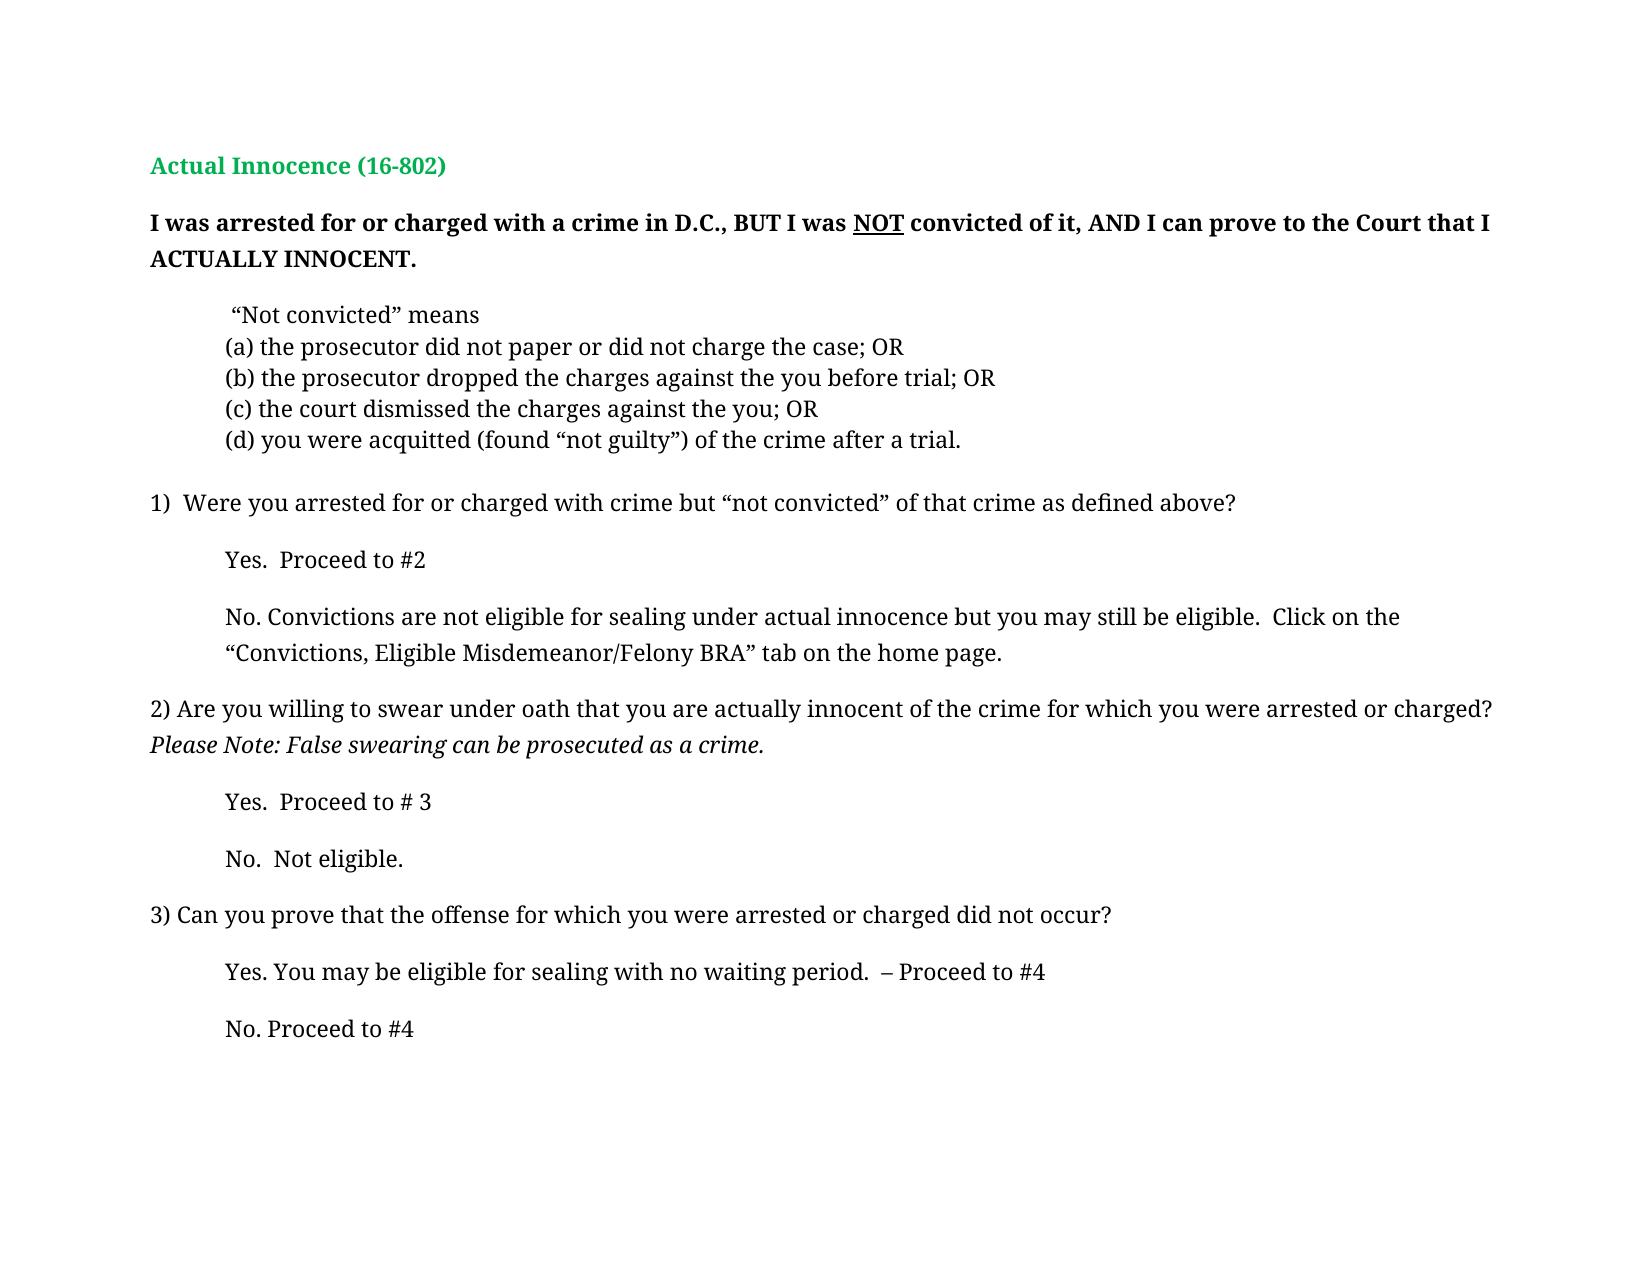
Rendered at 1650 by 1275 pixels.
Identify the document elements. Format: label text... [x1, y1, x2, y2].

text Yes. Proceed to # 3 [225, 786, 1500, 817]
text (c) the court dismissed the charges against the you; OR [225, 393, 1500, 424]
text No. Not eligible. [225, 843, 1500, 874]
text “Not convicted” means [225, 299, 1500, 331]
text No. Convictions are not eligible for sealing under actual innocence but you may still be eligible. Click on the “Convictions, Eligible Misdemeanor/Felony BRA” tab on the home page. [225, 601, 1500, 668]
text (d) you were acquitted (found “not guilty”) of the crime after a trial. [225, 424, 1500, 456]
text Actual Innocence (16-802) [150, 150, 1500, 181]
text 3) Can you prove that the offense for which you were arrested or charged did not occur? [150, 899, 1500, 931]
text (b) the prosecutor dropped the charges against the you before trial; OR [225, 362, 1500, 393]
text 1) Were you arrested for or charged with crime but “not convicted” of that crime as defined above? [150, 487, 1500, 518]
text I was arrested for or charged with a crime in D.C., BUT I was NOT convicted of it, AND I can prove to the Court that I ACTUALLY INNOCENT. [150, 207, 1500, 274]
text Yes. Proceed to #2 [225, 544, 1500, 575]
text No. Proceed to #4 [150, 1013, 1500, 1044]
text (a) the prosecutor did not paper or did not charge the case; OR [225, 331, 1500, 362]
text 2) Are you willing to swear under oath that you are actually innocent of the crime for which you were arrested or charged? Please Note: False swearing can be prosecuted as a crime. [150, 693, 1500, 760]
text Yes. You may be eligible for sealing with no waiting period. – Proceed to #4 [150, 956, 1500, 987]
